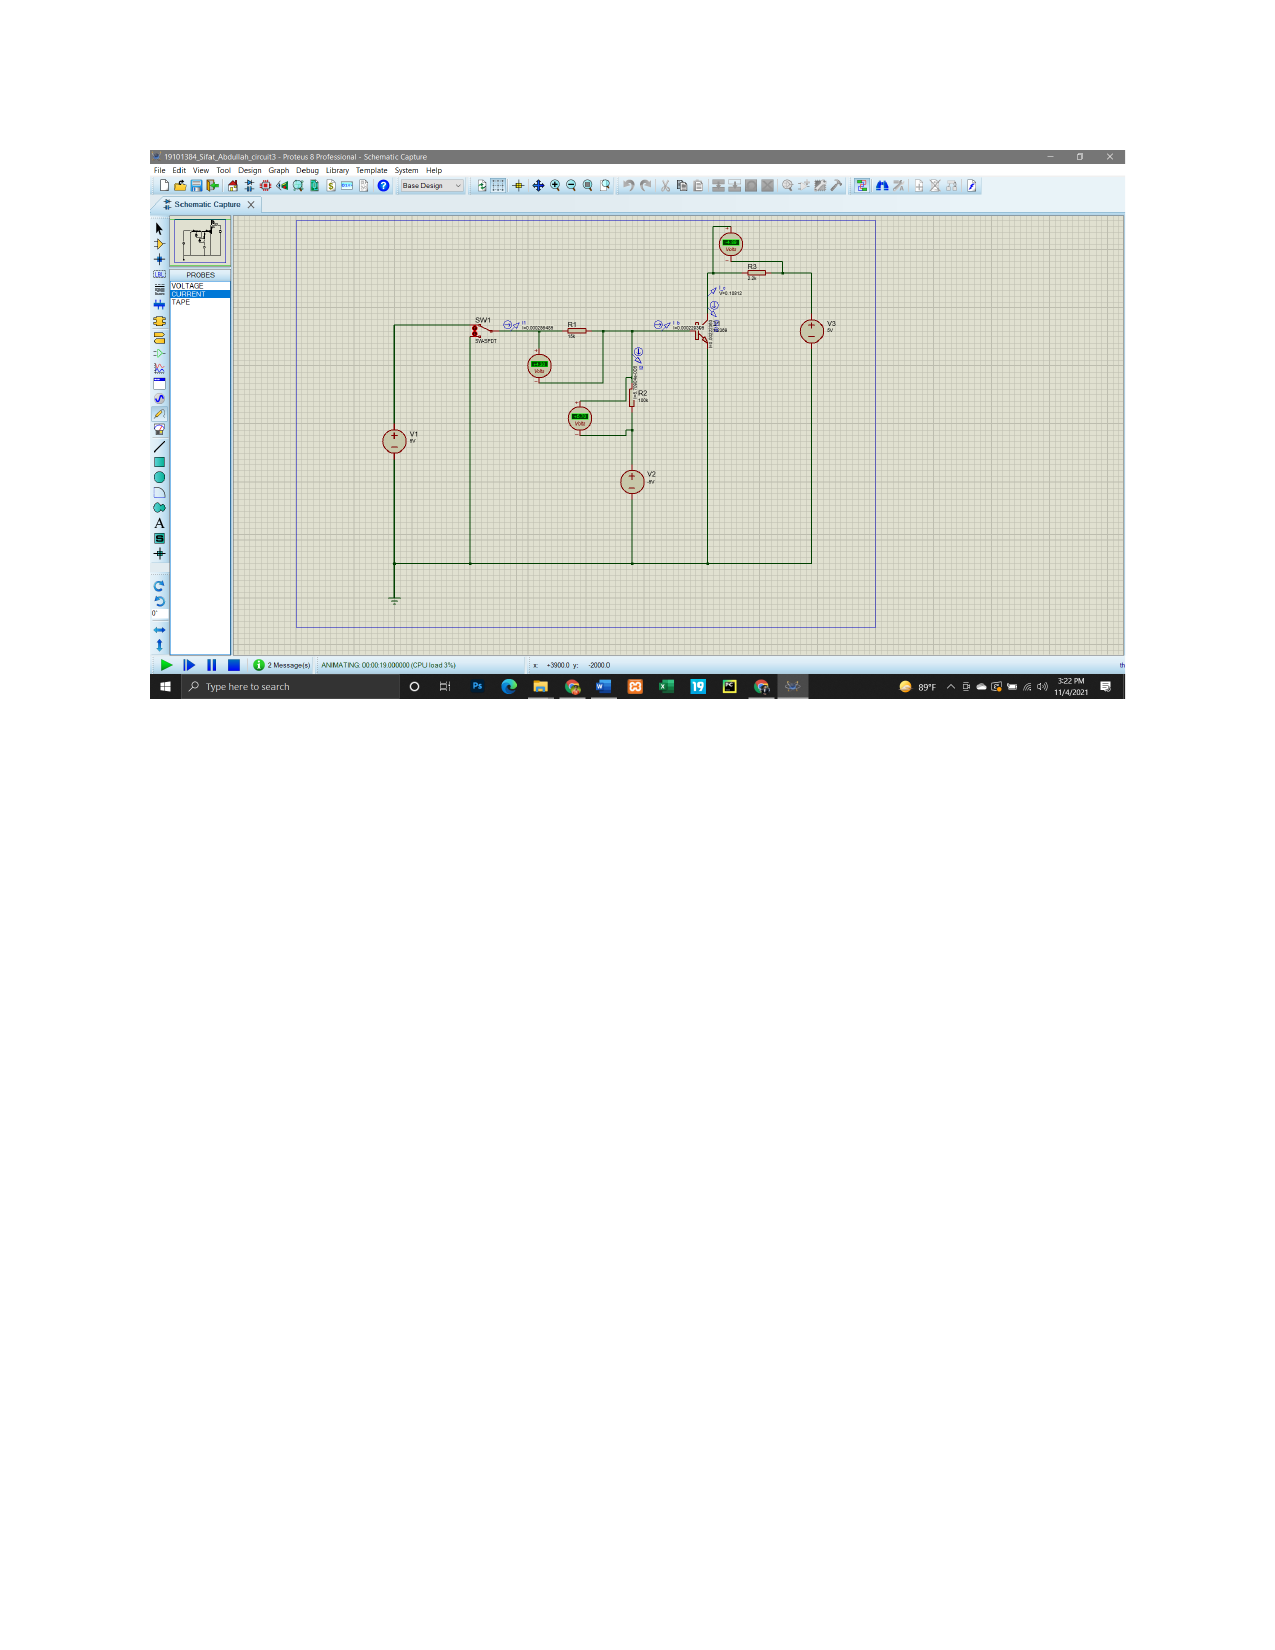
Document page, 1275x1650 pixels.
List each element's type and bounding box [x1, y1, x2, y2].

picture [150, 150, 1125, 699]
